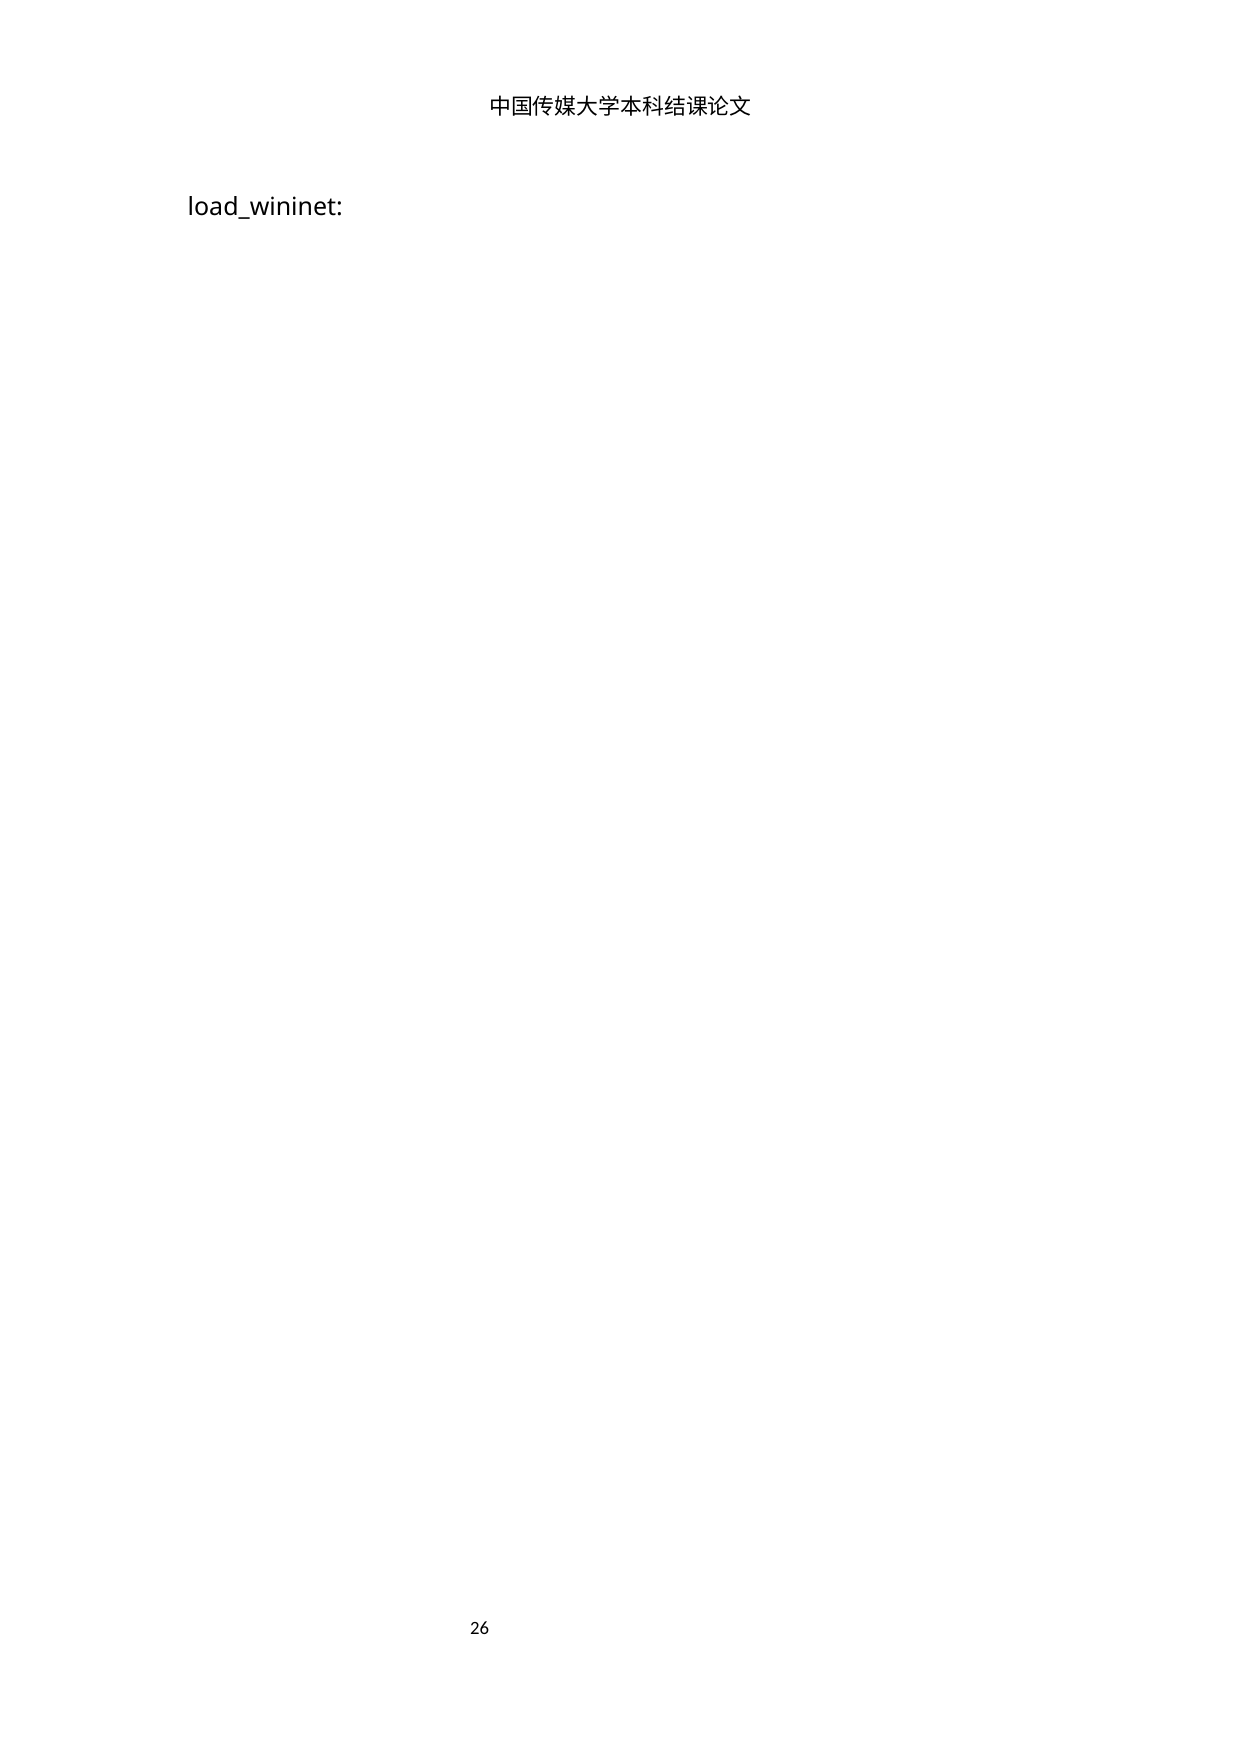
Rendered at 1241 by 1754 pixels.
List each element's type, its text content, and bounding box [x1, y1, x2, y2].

text load_wininet: [187, 188, 1053, 222]
